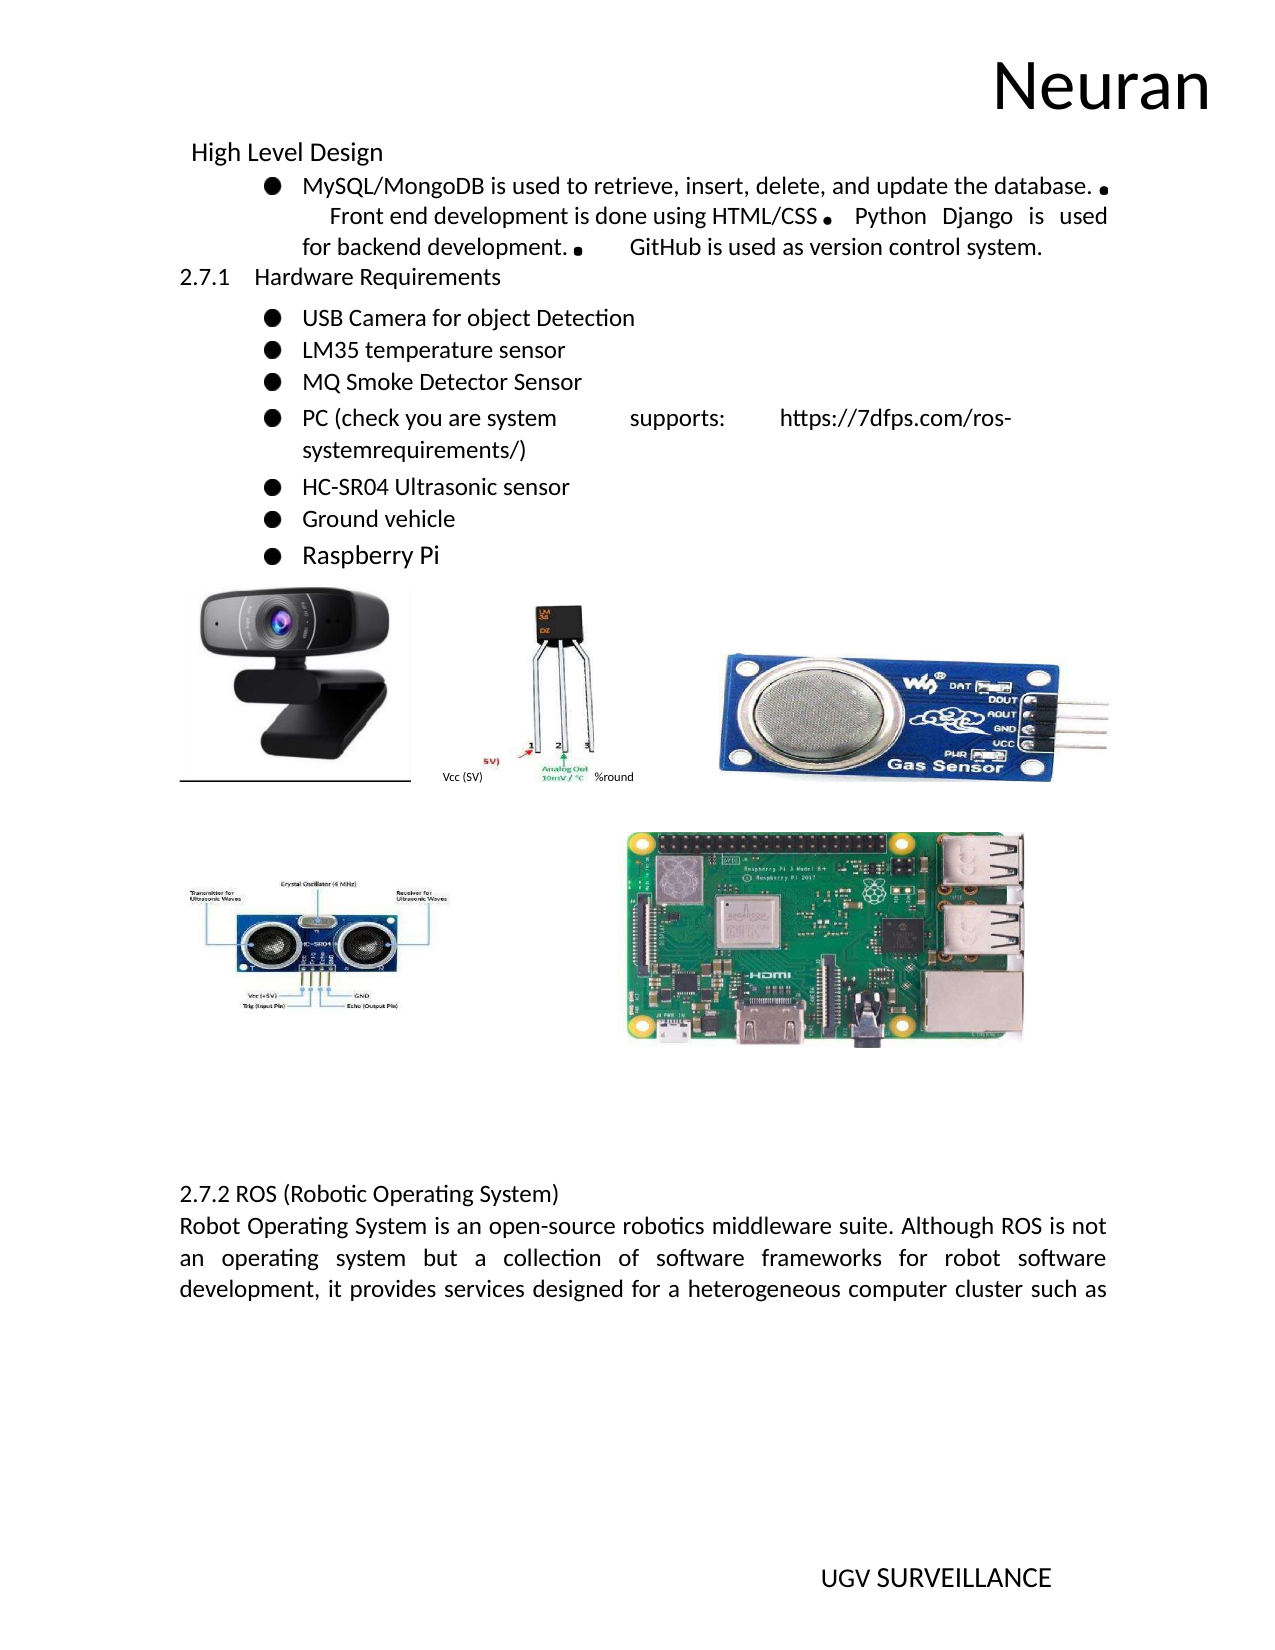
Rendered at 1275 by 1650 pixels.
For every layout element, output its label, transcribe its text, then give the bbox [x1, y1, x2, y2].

picture [264, 341, 282, 359]
list LM35 temperature sensor [263, 334, 1108, 364]
picture [823, 216, 832, 225]
picture [264, 373, 282, 391]
picture [179, 587, 411, 782]
list Raspberry Pi [263, 538, 1108, 571]
text 2.7.1 Hardware Requirements [179, 262, 1109, 292]
list USB Camera for object Detection [263, 302, 1108, 332]
picture [482, 605, 595, 782]
picture [264, 511, 282, 528]
picture [264, 409, 282, 427]
picture [264, 177, 282, 195]
text 2.7.2 ROS (Robotic Operating System) [179, 1178, 1108, 1209]
picture [190, 832, 1025, 1048]
picture [573, 246, 583, 256]
picture [264, 479, 282, 496]
list MQ Smoke Detector Sensor [263, 366, 1108, 397]
list HC-SR04 Ultrasonic sensor [263, 471, 1108, 502]
picture [264, 548, 282, 565]
list MySQL/MongoDB is used to retrieve, insert, delete, and update the database. Front end development is done using HTML/CSS Python Django is used for backend development. GitHub is used as version control system. [263, 170, 1108, 262]
list PC (check you are system supports: https://7dfps.com/ros-systemrequirements/) [263, 402, 1108, 464]
picture [264, 309, 282, 327]
picture [1099, 186, 1108, 195]
picture [718, 653, 1109, 782]
list Ground vehicle [263, 503, 1108, 534]
